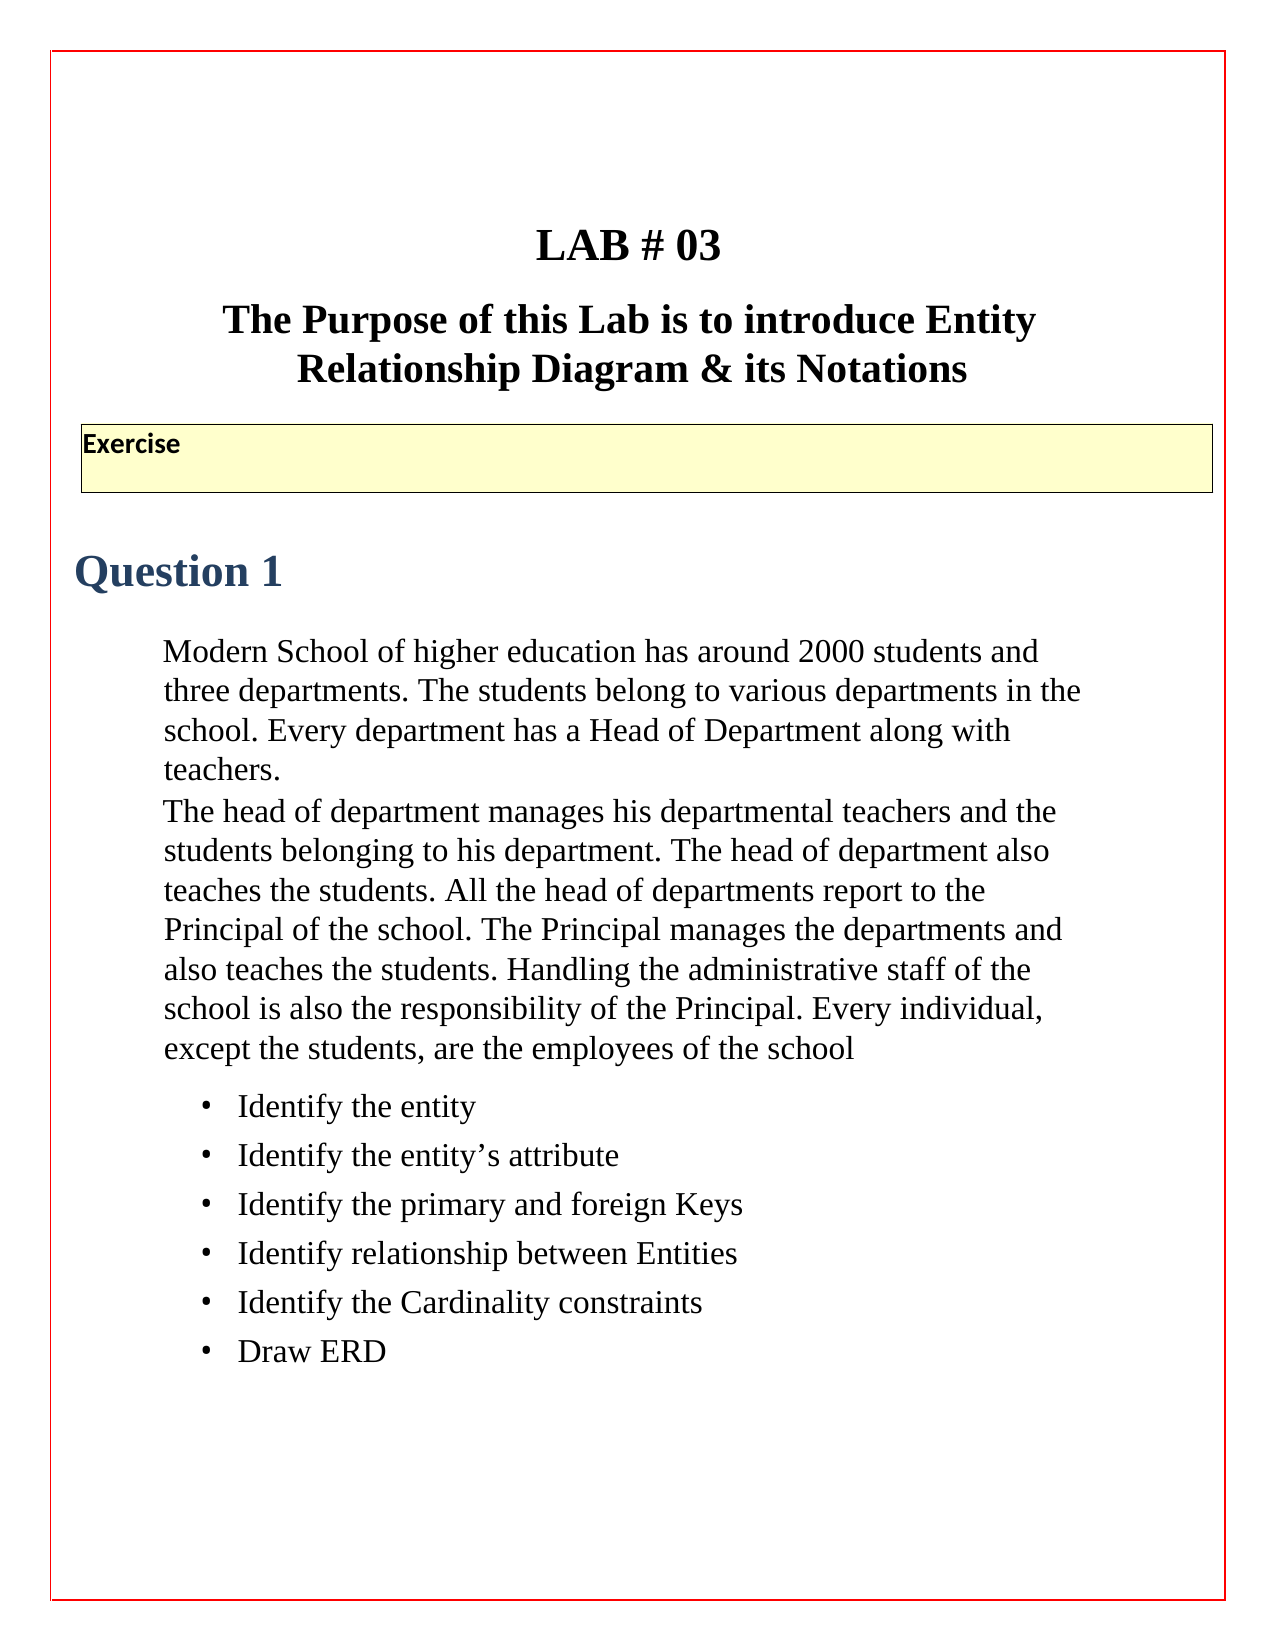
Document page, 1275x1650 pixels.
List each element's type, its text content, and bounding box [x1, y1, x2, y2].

text The head of department manages his departmental teachers and the students belonging to his department. The head of department also teaches the students. All the head of departments report to the Principal of the school. The Principal manages the departments and also teaches the students. Handling the administrative staff of the school is also the responsibility of the Principal. Every individual, except the students, are the employees of the school [162, 791, 1114, 1066]
list Identify the entity [200, 1082, 1172, 1128]
list Identify the Cardinality constraints [200, 1278, 1172, 1323]
text Exercise [82, 425, 1212, 461]
text Modern School of higher education has around 2000 students and three departments. The students belong to various departments in the school. Every department has a Head of Department along with teachers. [162, 631, 1113, 788]
subtitle LAB # 03 [190, 218, 1067, 270]
list Identify the primary and foreign Keys [200, 1180, 1172, 1226]
list Identify the entity’s attribute [200, 1131, 1172, 1177]
text The Purpose of this Lab is to introduce Entity Relationship Diagram & its Notations [222, 295, 1122, 392]
list Identify relationship between Entities [200, 1229, 1172, 1274]
subtitle Question 1 [73, 544, 1213, 597]
list Draw ERD [200, 1327, 1172, 1372]
